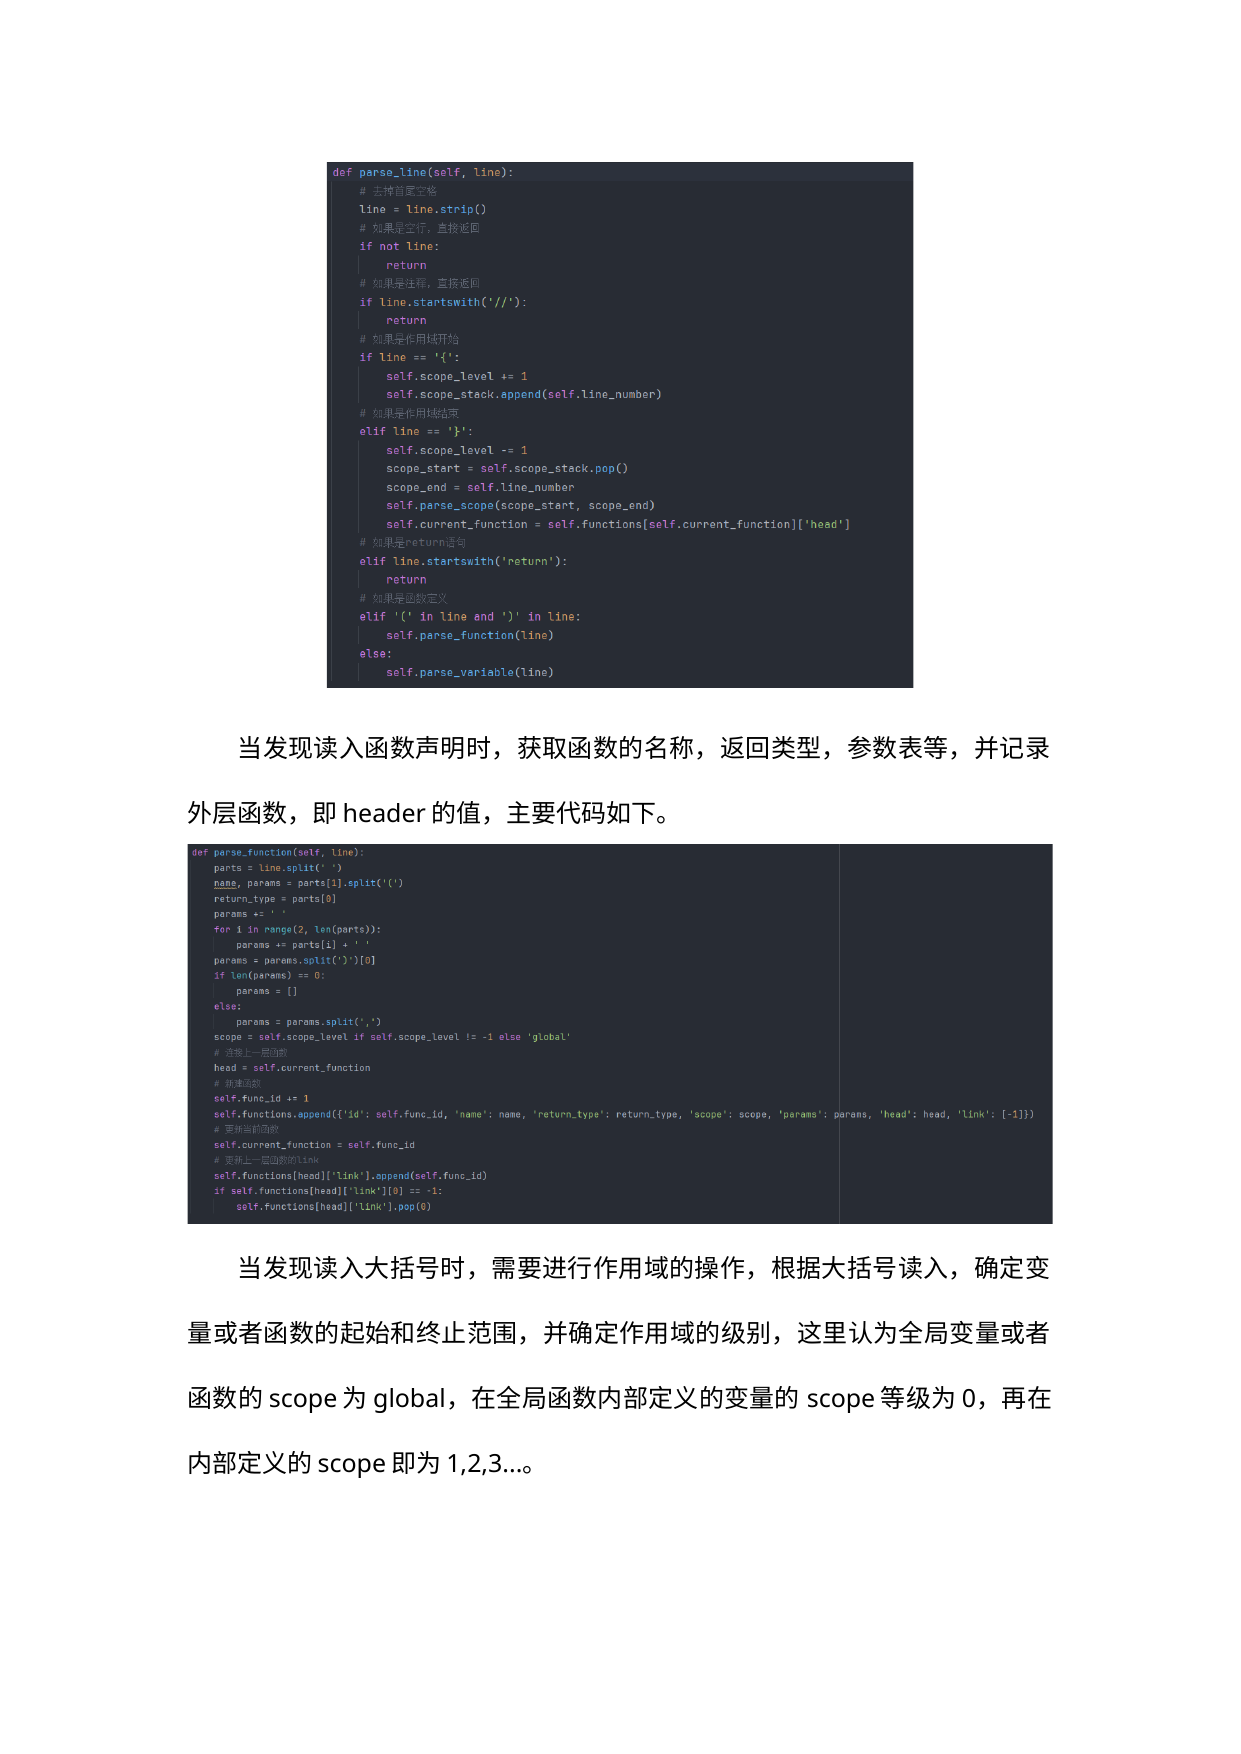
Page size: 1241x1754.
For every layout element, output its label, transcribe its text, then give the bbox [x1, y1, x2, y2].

text 当发现读入函数声明时，获取函数的名称，返回类型，参数表等，并记录外层函数，即header的值，主要代码如下。 [187, 714, 1053, 844]
picture [326, 162, 914, 688]
text 当发现读入大括号时，需要进行作用域的操作，根据大括号读入，确定变量或者函数的起始和终止范围，并确定作用域的级别，这里认为全局变量或者函数的scope为global，在全局函数内部定义的变量的scope等级为0，再在内部定义的scope即为1,2,3...。 [187, 1234, 1053, 1494]
picture [187, 844, 1053, 1224]
